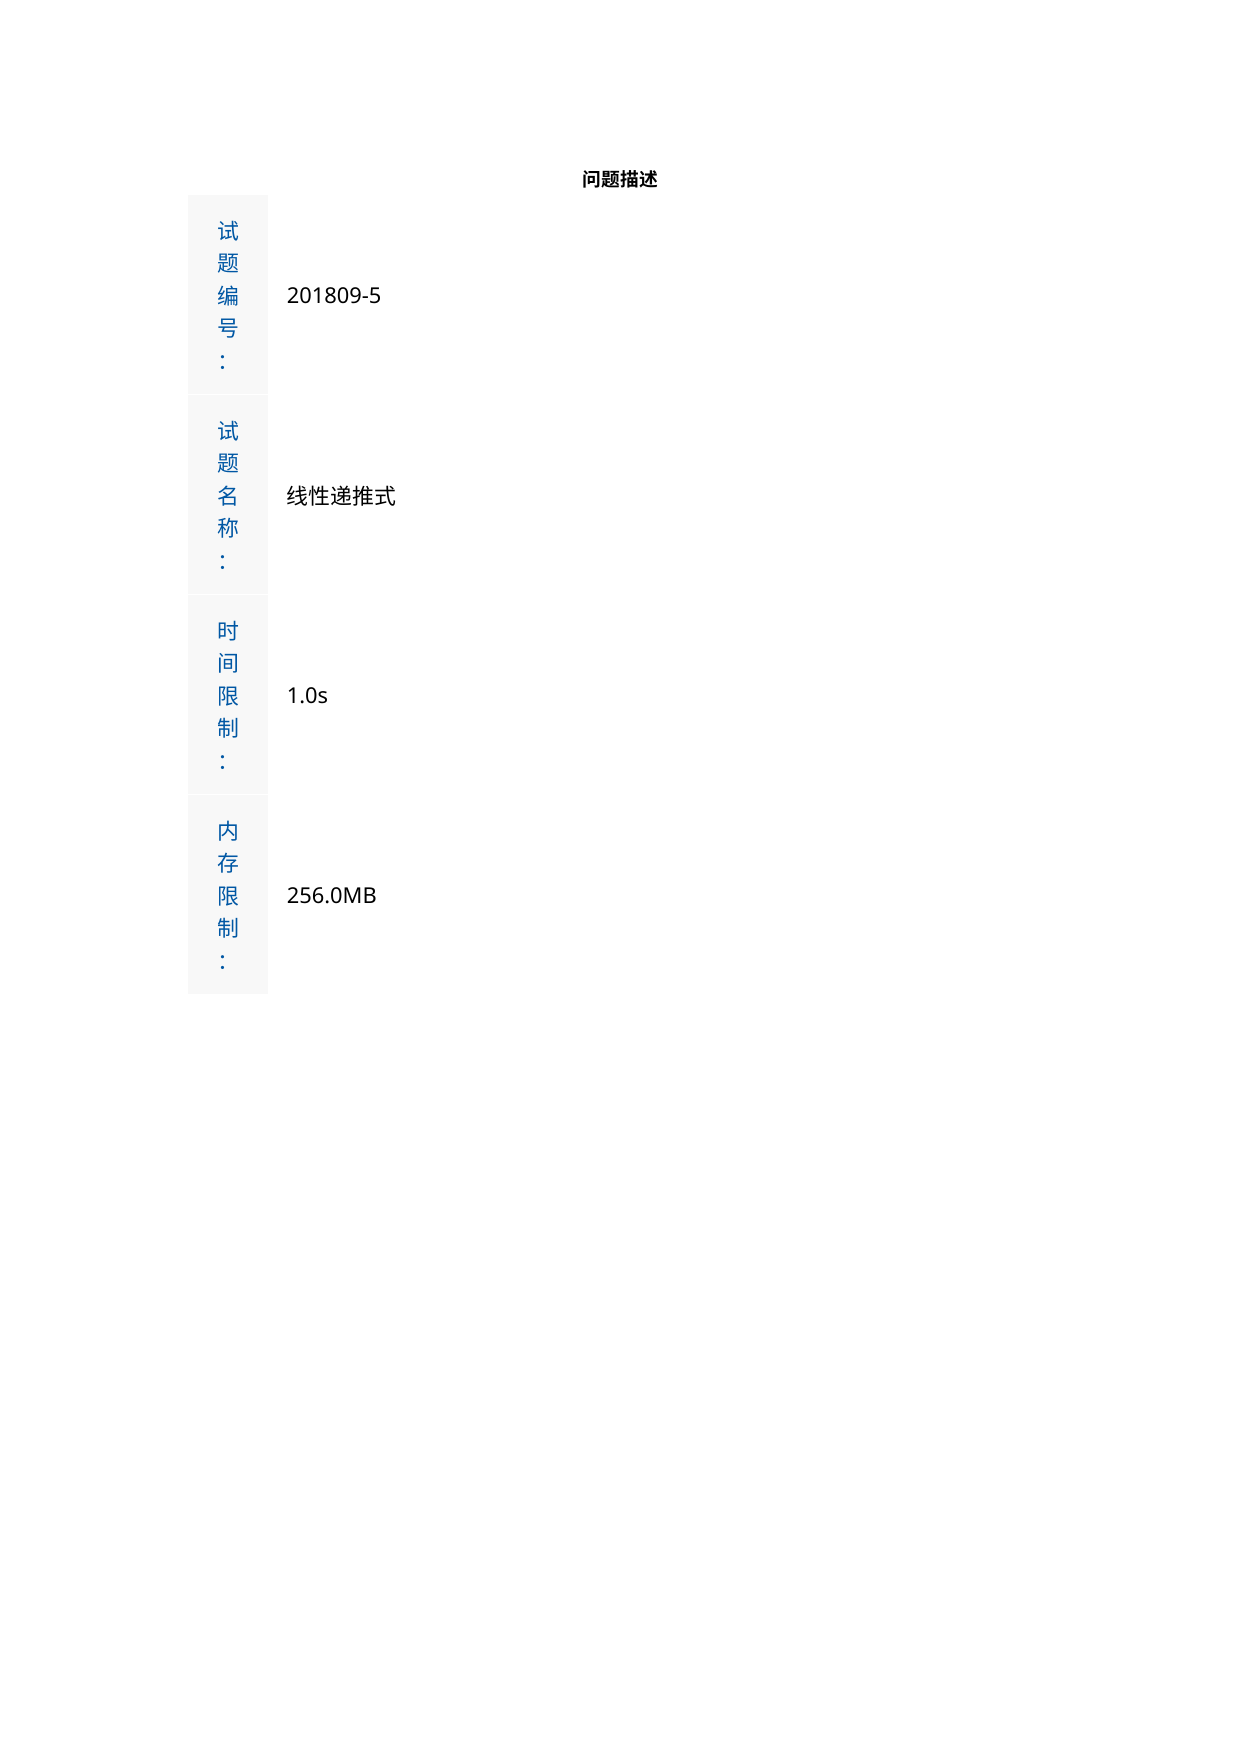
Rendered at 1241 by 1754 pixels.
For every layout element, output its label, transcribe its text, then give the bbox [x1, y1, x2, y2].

table_cell 线性递推式 [268, 395, 1053, 594]
table_cell 时间限制： [188, 595, 268, 794]
table_cell 试题名称： [188, 395, 268, 594]
table_header 201809-5 [268, 195, 1053, 394]
table_header 试题编号： [188, 195, 268, 394]
table_cell 256.0MB [268, 795, 1053, 994]
table_cell 1.0s [268, 595, 1053, 794]
text 问题描述 [187, 162, 1053, 194]
table_cell 内存限制： [188, 795, 268, 994]
